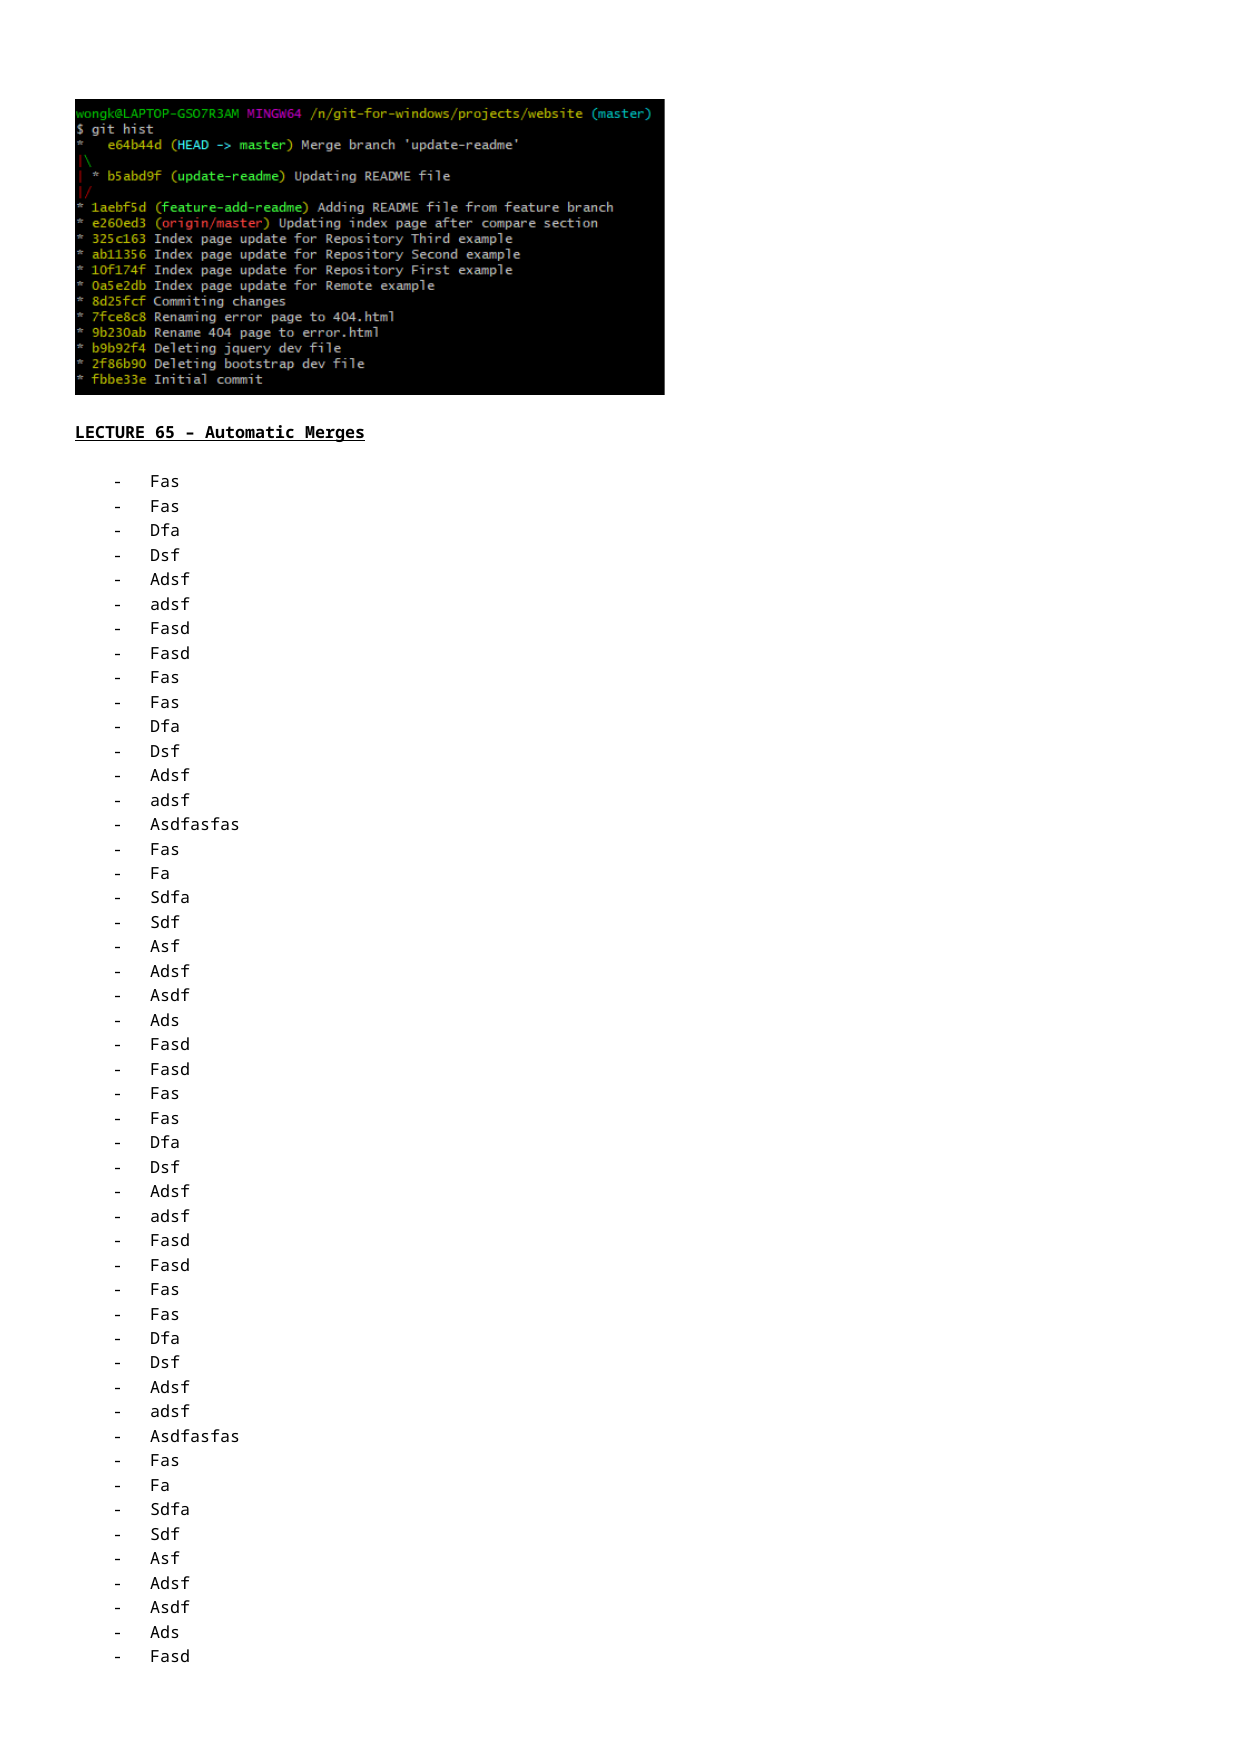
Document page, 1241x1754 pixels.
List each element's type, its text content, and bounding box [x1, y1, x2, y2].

list Adsf [112, 1180, 1165, 1202]
list adsf [112, 592, 1165, 615]
list Asdfasfas [112, 813, 1165, 835]
list Adsf [112, 764, 1165, 786]
list Adsf [112, 1376, 1165, 1398]
picture [75, 99, 665, 395]
list Fas [112, 1449, 1165, 1472]
list Sdf [112, 911, 1165, 933]
list Fa [112, 862, 1165, 884]
list Asdfasfas [112, 1424, 1165, 1447]
list Fasd [112, 1229, 1165, 1251]
list Dfa [112, 1131, 1165, 1153]
list Dsf [112, 1155, 1165, 1178]
list adsf [112, 1204, 1165, 1227]
list Fasd [112, 641, 1165, 664]
list Ads [112, 1008, 1165, 1031]
list Fasd [112, 1057, 1165, 1080]
list Adsf [112, 959, 1165, 982]
list Dsf [112, 1351, 1165, 1374]
list Fas [112, 1082, 1165, 1104]
list Fas [112, 690, 1165, 713]
list Asf [112, 935, 1165, 958]
list Sdf [112, 1522, 1165, 1545]
list Adsf [112, 1571, 1165, 1594]
list adsf [112, 788, 1165, 811]
list Fas [112, 494, 1165, 517]
list Asf [112, 1547, 1165, 1570]
list Dfa [112, 1327, 1165, 1349]
list Fas [112, 470, 1165, 493]
list Fasd [112, 1645, 1165, 1668]
list Dfa [112, 715, 1165, 737]
list Adsf [112, 568, 1165, 591]
list Fasd [112, 1033, 1165, 1056]
list Fas [112, 666, 1165, 688]
list Dfa [112, 519, 1165, 542]
list Ads [112, 1620, 1165, 1643]
list Fasd [112, 617, 1165, 639]
text LECTURE 65 – Automatic Merges [75, 421, 1165, 444]
list Fas [112, 837, 1165, 860]
list Fas [112, 1106, 1165, 1129]
list Dsf [112, 543, 1165, 566]
list Fas [112, 1278, 1165, 1300]
list Fas [112, 1302, 1165, 1325]
list Asdf [112, 1596, 1165, 1619]
list Fasd [112, 1253, 1165, 1276]
list Fa [112, 1473, 1165, 1496]
list Sdfa [112, 886, 1165, 909]
list Asdf [112, 984, 1165, 1007]
list Sdfa [112, 1498, 1165, 1521]
list Dsf [112, 739, 1165, 762]
list adsf [112, 1400, 1165, 1423]
